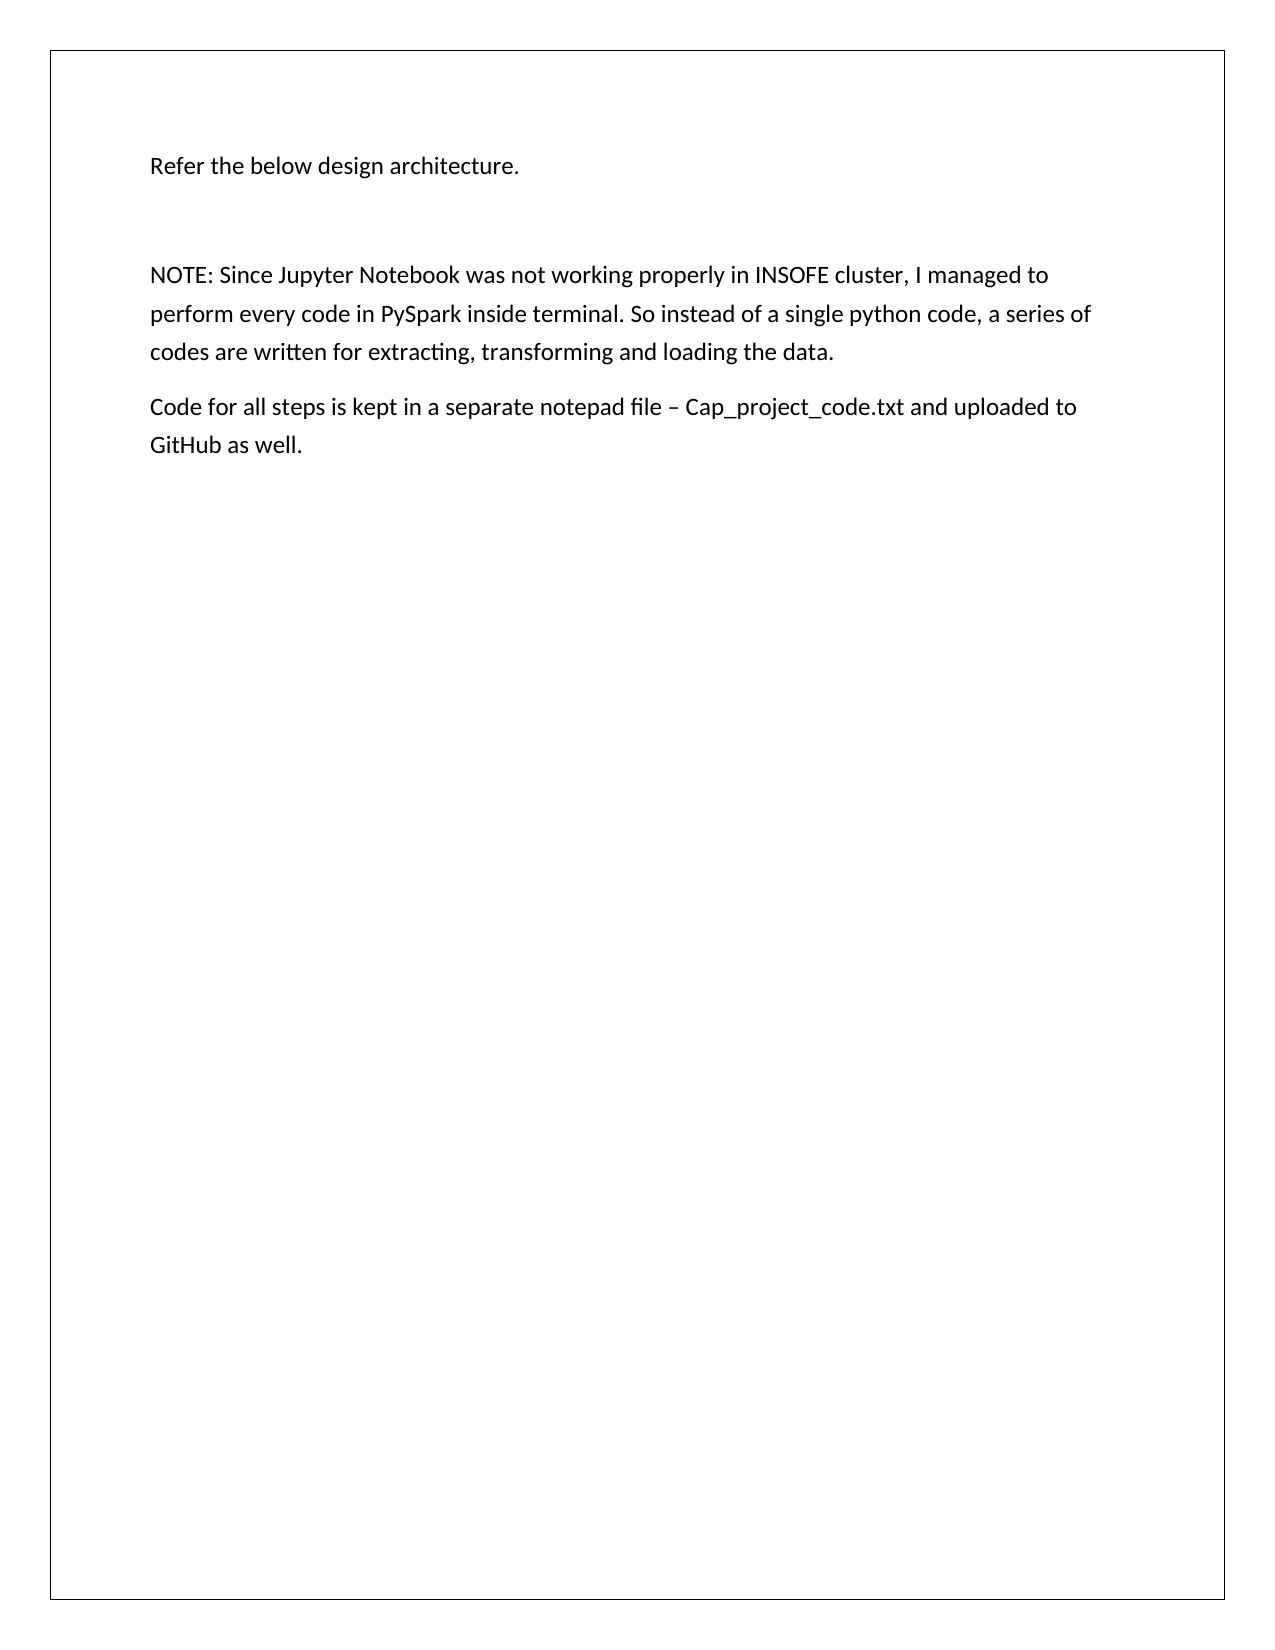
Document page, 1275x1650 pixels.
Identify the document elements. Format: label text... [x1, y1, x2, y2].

text Code for all steps is kept in a separate notepad file – Cap_project_code.txt and uploaded to GitHub as well. [150, 391, 1125, 459]
text Refer the below design architecture. [150, 150, 1125, 181]
text NOTE: Since Jupyter Notebook was not working properly in INSOFE cluster, I managed to perform every code in PySpark inside terminal. So instead of a single python code, a series of codes are written for extracting, transforming and loading the data. [150, 259, 1125, 366]
